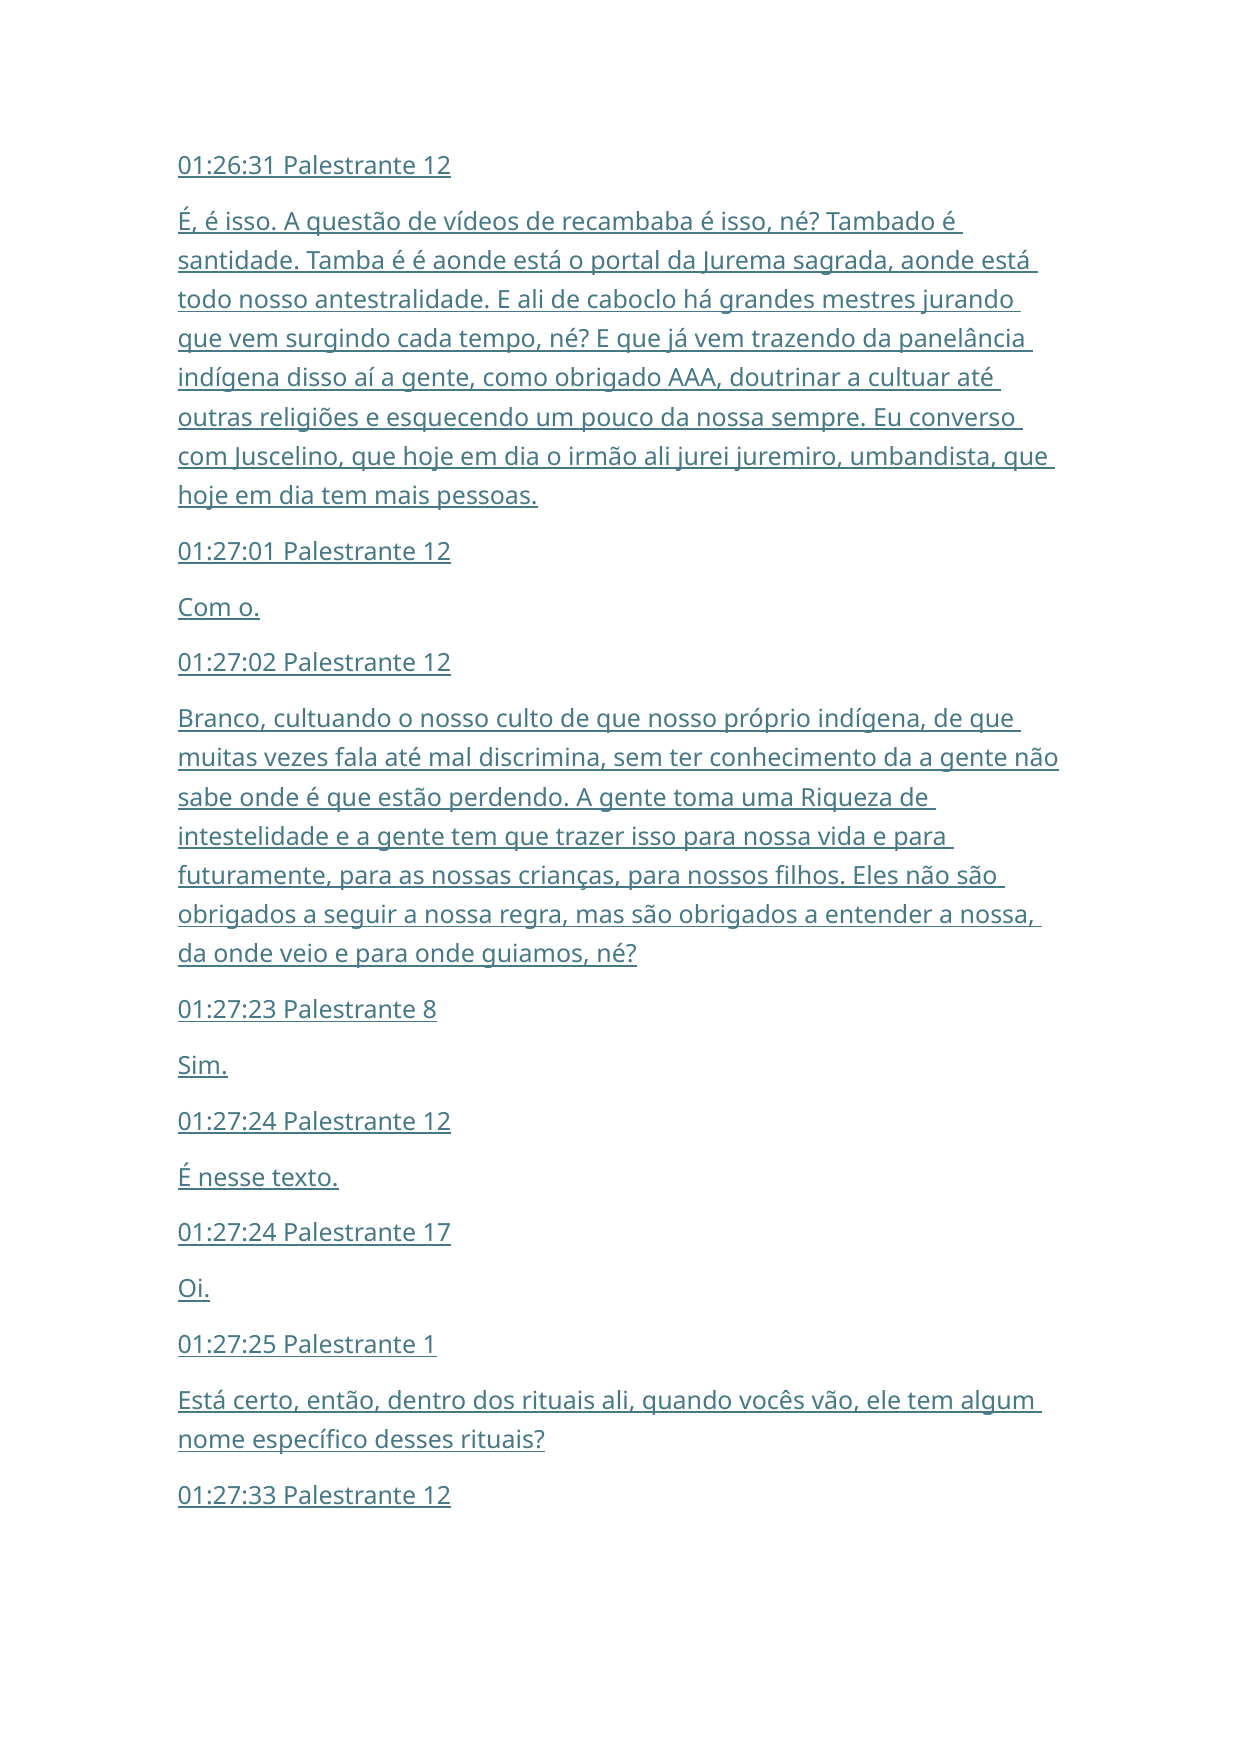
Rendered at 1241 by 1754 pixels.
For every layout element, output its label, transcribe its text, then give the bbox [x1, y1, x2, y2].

text Está certo, então, dentro dos rituais ali, quando vocês vão, ele tem algum nome específico desses rituais? [177, 1383, 1063, 1456]
text 01:27:33 Palestrante 12 [177, 1478, 1063, 1512]
text É nesse texto. [177, 1159, 1063, 1193]
text 01:27:23 Palestrante 8 [177, 992, 1063, 1026]
text 01:27:01 Palestrante 12 [177, 533, 1063, 567]
text 01:27:02 Palestrante 12 [177, 645, 1063, 679]
text 01:27:25 Palestrante 1 [177, 1327, 1063, 1361]
text 01:26:31 Palestrante 12 [177, 148, 1063, 182]
text Branco, cultuando o nosso culto de que nosso próprio indígena, de que muitas vezes fala até mal discrimina, sem ter conhecimento da a gente não sabe onde é que estão perdendo. A gente toma uma Riqueza de intestelidade e a gente tem que trazer isso para nossa vida e para futuramente, para as nossas crianças, para nossos filhos. Eles não são obrigados a seguir a nossa regra, mas são obrigados a entender a nossa, da onde veio e para onde guiamos, né? [177, 701, 1063, 970]
text É, é isso. A questão de vídeos de recambaba é isso, né? Tambado é santidade. Tamba é é aonde está o portal da Jurema sagrada, aonde está todo nosso antestralidade. E ali de caboclo há grandes mestres jurando que vem surgindo cada tempo, né? E que já vem trazendo da panelância indígena disso aí a gente, como obrigado AAA, doutrinar a cultuar até outras religiões e esquecendo um pouco da nossa sempre. Eu converso com Juscelino, que hoje em dia o irmão ali jurei juremiro, umbandista, que hoje em dia tem mais pessoas. [177, 203, 1063, 512]
text Sim. [177, 1048, 1063, 1082]
text 01:27:24 Palestrante 17 [177, 1215, 1063, 1249]
text Oi. [177, 1271, 1063, 1305]
text Com o. [177, 589, 1063, 623]
text 01:27:24 Palestrante 12 [177, 1103, 1063, 1137]
